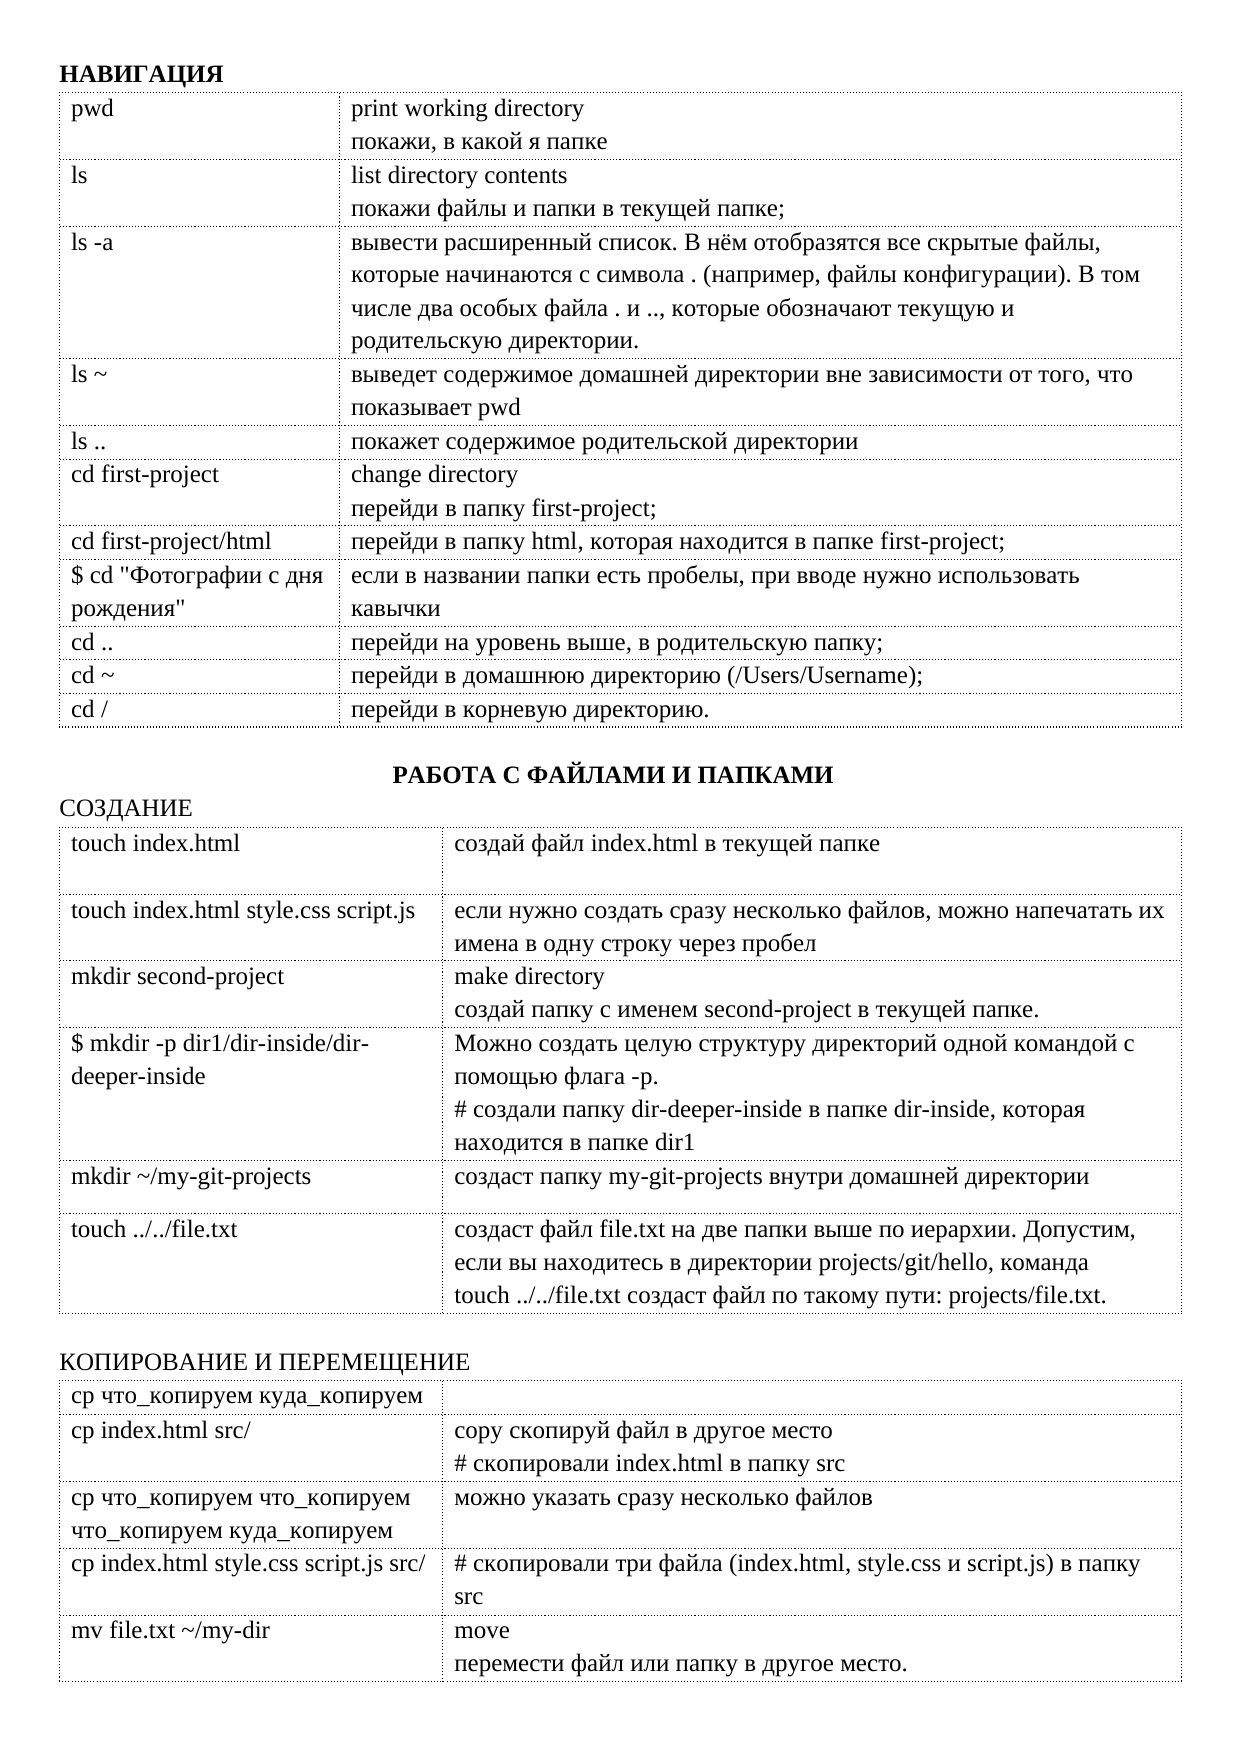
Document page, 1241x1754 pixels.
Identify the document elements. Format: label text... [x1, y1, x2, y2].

table_cell change directory перейди в папку first-project; [340, 459, 1181, 525]
table_cell cp index.html src/ [60, 1414, 443, 1481]
table_cell $ cd "Фотографии с дня рождения" [60, 559, 339, 626]
table_cell mkdir second-project [60, 960, 443, 1027]
table_cell если в названии папки есть пробелы, при вводе нужно использовать кавычки [340, 559, 1181, 626]
table_cell ls -a [60, 226, 339, 358]
table_cell touch ../../file.txt [60, 1213, 443, 1312]
table_cell ls ~ [60, 358, 339, 425]
table_cell cp index.html style.css script.js src/ [60, 1548, 443, 1614]
table_cell list directory contents покажи файлы и папки в текущей папке; [340, 159, 1181, 226]
table_cell если нужно создать сразу несколько файлов, можно напечатать их имена в одну строку через пробел [443, 894, 1181, 960]
table_cell cd ~ [60, 659, 339, 693]
table_header создай файл index.html в текущей папке [443, 827, 1181, 894]
table_cell cd .. [60, 626, 339, 659]
table_cell # скопировали три файла (index.html, style.css и script.js) в папку src [443, 1548, 1181, 1614]
table_cell перейди в корневую директорию. [340, 693, 1181, 726]
table_cell cd first-project [60, 459, 339, 525]
table_cell cd first-project/html [60, 525, 339, 559]
table_cell перейди на уровень выше, в родительскую папку; [340, 626, 1181, 659]
text НАВИГАЦИЯ [59, 59, 1167, 88]
table_cell ls .. [60, 425, 339, 458]
table_cell перейди в домашнюю директорию (/Users/Username); [340, 659, 1181, 693]
table_cell make directory создай папку с именем second-project в текущей папке. [443, 960, 1181, 1027]
table_header pwd [60, 92, 339, 159]
table_cell touch index.html style.css script.js [60, 894, 443, 960]
table_cell вывести расширенный список. В нём отобразятся все скрытые файлы, которые начинаются с символа . (например, файлы конфигурации). В том числе два особых файла . и .., которые обозначают текущую и родительскую директории. [340, 226, 1181, 358]
table_cell можно указать сразу несколько файлов [443, 1481, 1181, 1547]
table_cell Можно создать целую структуру директорий одной командой с помощью флага -p. # создали папку dir-deeper-inside в папке dir-inside, которая находится в папке dir1 [443, 1027, 1181, 1160]
table_cell copy скопируй файл в другое место # скопировали index.html в папку src [443, 1414, 1181, 1481]
text КОПИРОВАНИЕ И ПЕРЕМЕЩЕНИЕ [59, 1347, 1167, 1375]
text РАБОТА С ФАЙЛАМИ И ПАПКАМИ [59, 761, 1167, 789]
table_cell cd / [60, 693, 339, 726]
table_cell $ mkdir -p dir1/dir-inside/dir-deeper-inside [60, 1027, 443, 1160]
table_cell создаст папку my-git-projects внутри домашней директории [443, 1160, 1181, 1213]
table_cell создаст файл file.txt на две папки выше по иерархии. Допустим, если вы находитесь в директории projects/git/hello, команда touch ../../file.txt создаст файл по такому пути: projects/file.txt. [443, 1213, 1181, 1312]
table_cell покажет содержимое родительской директории [340, 425, 1181, 458]
table_header cp что_копируем куда_копируем [60, 1380, 443, 1414]
text СОЗДАНИЕ [59, 793, 1167, 822]
table_cell cp что_копируем что_копируем что_копируем куда_копируем [60, 1481, 443, 1547]
table_cell mv file.txt ~/my-dir [60, 1615, 443, 1681]
table_header [443, 1380, 1181, 1414]
table_cell ls [60, 159, 339, 226]
table_header print working directory покажи, в какой я папке [340, 92, 1181, 159]
table_cell move перемести файл или папку в другое место. [443, 1615, 1181, 1681]
table_header touch index.html [60, 827, 443, 894]
table_cell mkdir ~/my-git-projects [60, 1160, 443, 1213]
table_cell выведет содержимое домашней директории вне зависимости от того, что показывает pwd [340, 358, 1181, 425]
table_cell перейди в папку html, которая находится в папке first-project; [340, 525, 1181, 559]
